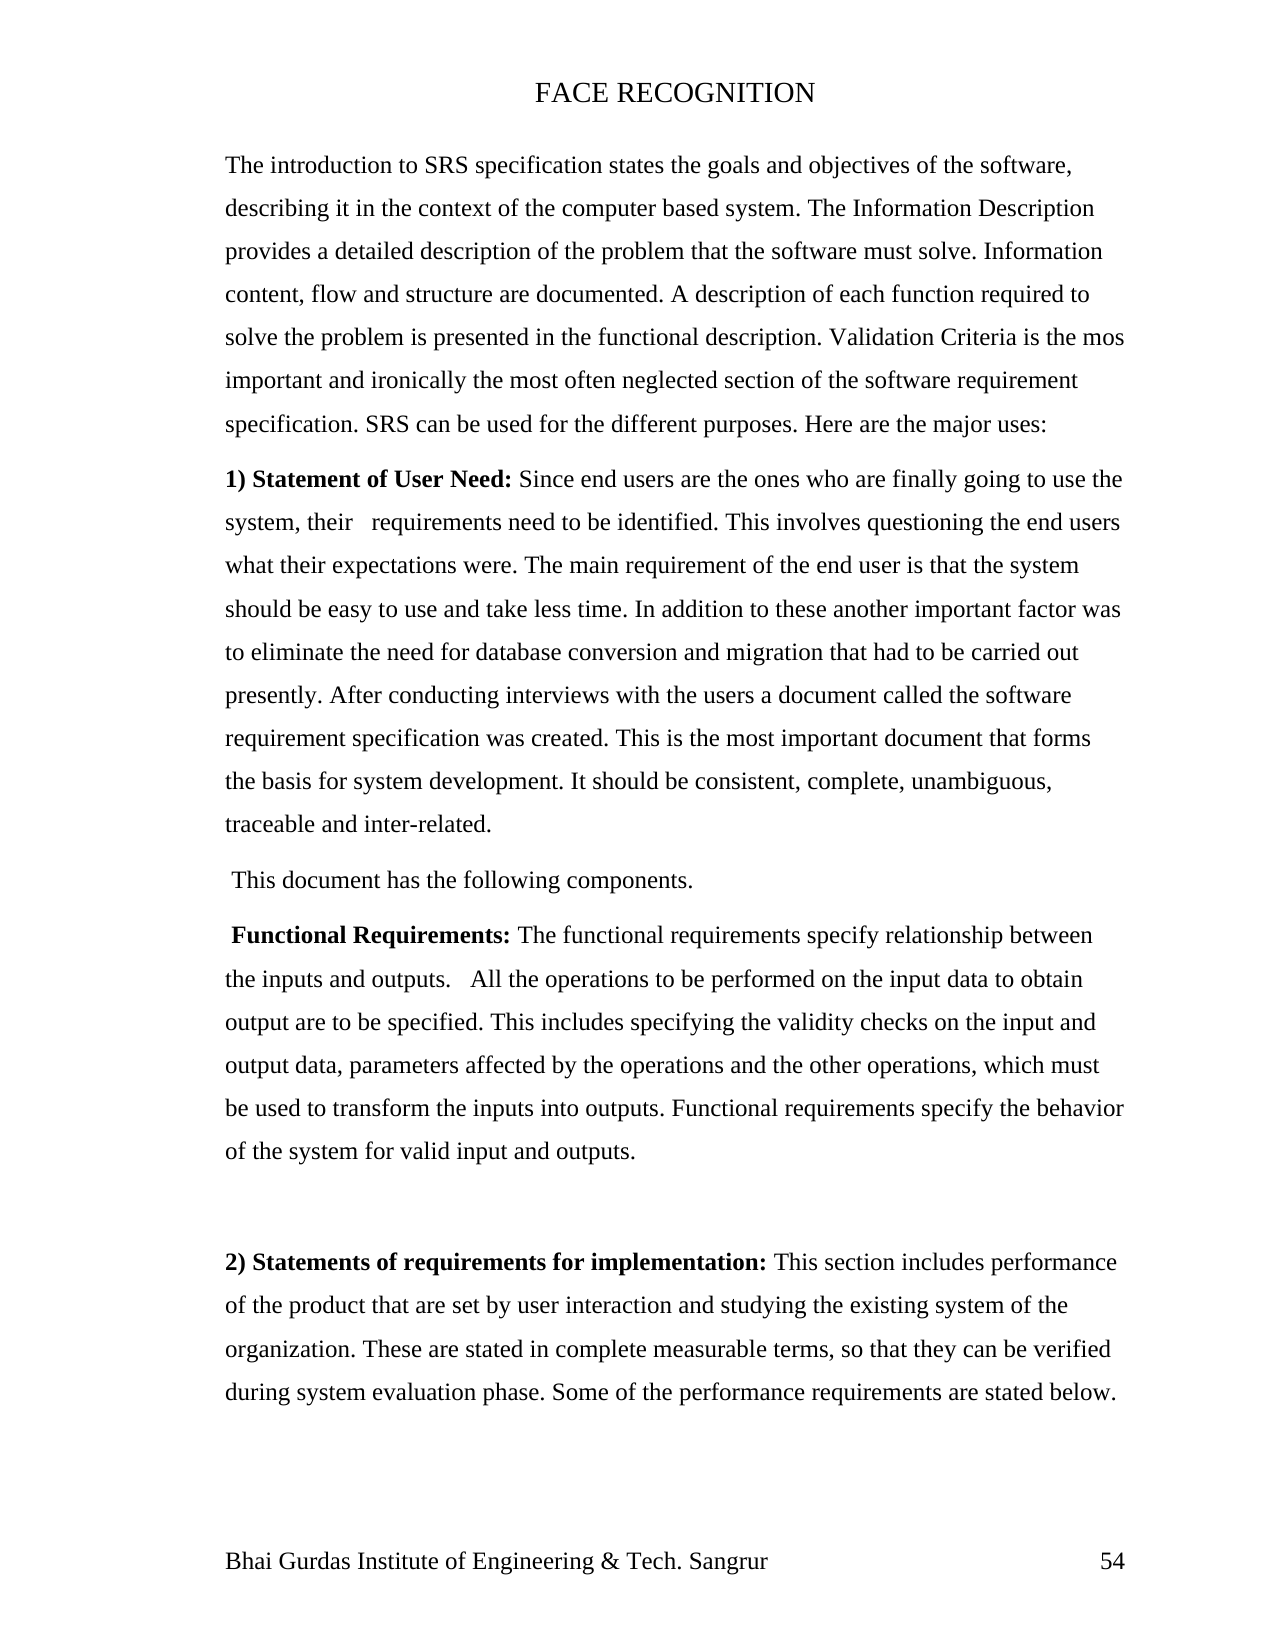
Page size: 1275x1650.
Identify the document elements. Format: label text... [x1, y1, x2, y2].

text 2) Statements of requirements for implementation: This section includes performance of the product that are set by user interaction and studying the existing system of the organization. These are stated in complete measurable terms, so that they can be verified during system evaluation phase. Some of the performance requirements are stated below. [225, 1247, 1125, 1406]
text Functional Requirements: The functional requirements specify relationship between the inputs and outputs. All the operations to be performed on the input data to obtain output are to be specified. This includes specifying the validity checks on the input and output data, parameters affected by the operations and the other operations, which must be used to transform the inputs into outputs. Functional requirements specify the behavior of the system for valid input and outputs. [225, 921, 1125, 1165]
text The introduction to SRS specification states the goals and objectives of the software, describing it in the context of the computer based system. The Information Description provides a detailed description of the problem that the software must solve. Information content, flow and structure are documented. A description of each function required to solve the problem is presented in the functional description. Validation Criteria is the mos important and ironically the most often neglected section of the software requirement specification. SRS can be used for the different purposes. Here are the major uses: [225, 150, 1125, 437]
text 1) Statement of User Need: Since end users are the ones who are finally going to use the system, their requirements need to be identified. This involves questioning the end users what their expectations were. The main requirement of the end user is that the system should be easy to use and take less time. In addition to these another important factor was to eliminate the need for database conversion and migration that had to be carried out presently. After conducting interviews with the users a document called the software requirement specification was created. This is the most important document that forms the basis for system development. It should be consistent, complete, unambiguous, traceable and inter-related. [225, 464, 1125, 838]
text This document has the following components. [225, 865, 1125, 894]
